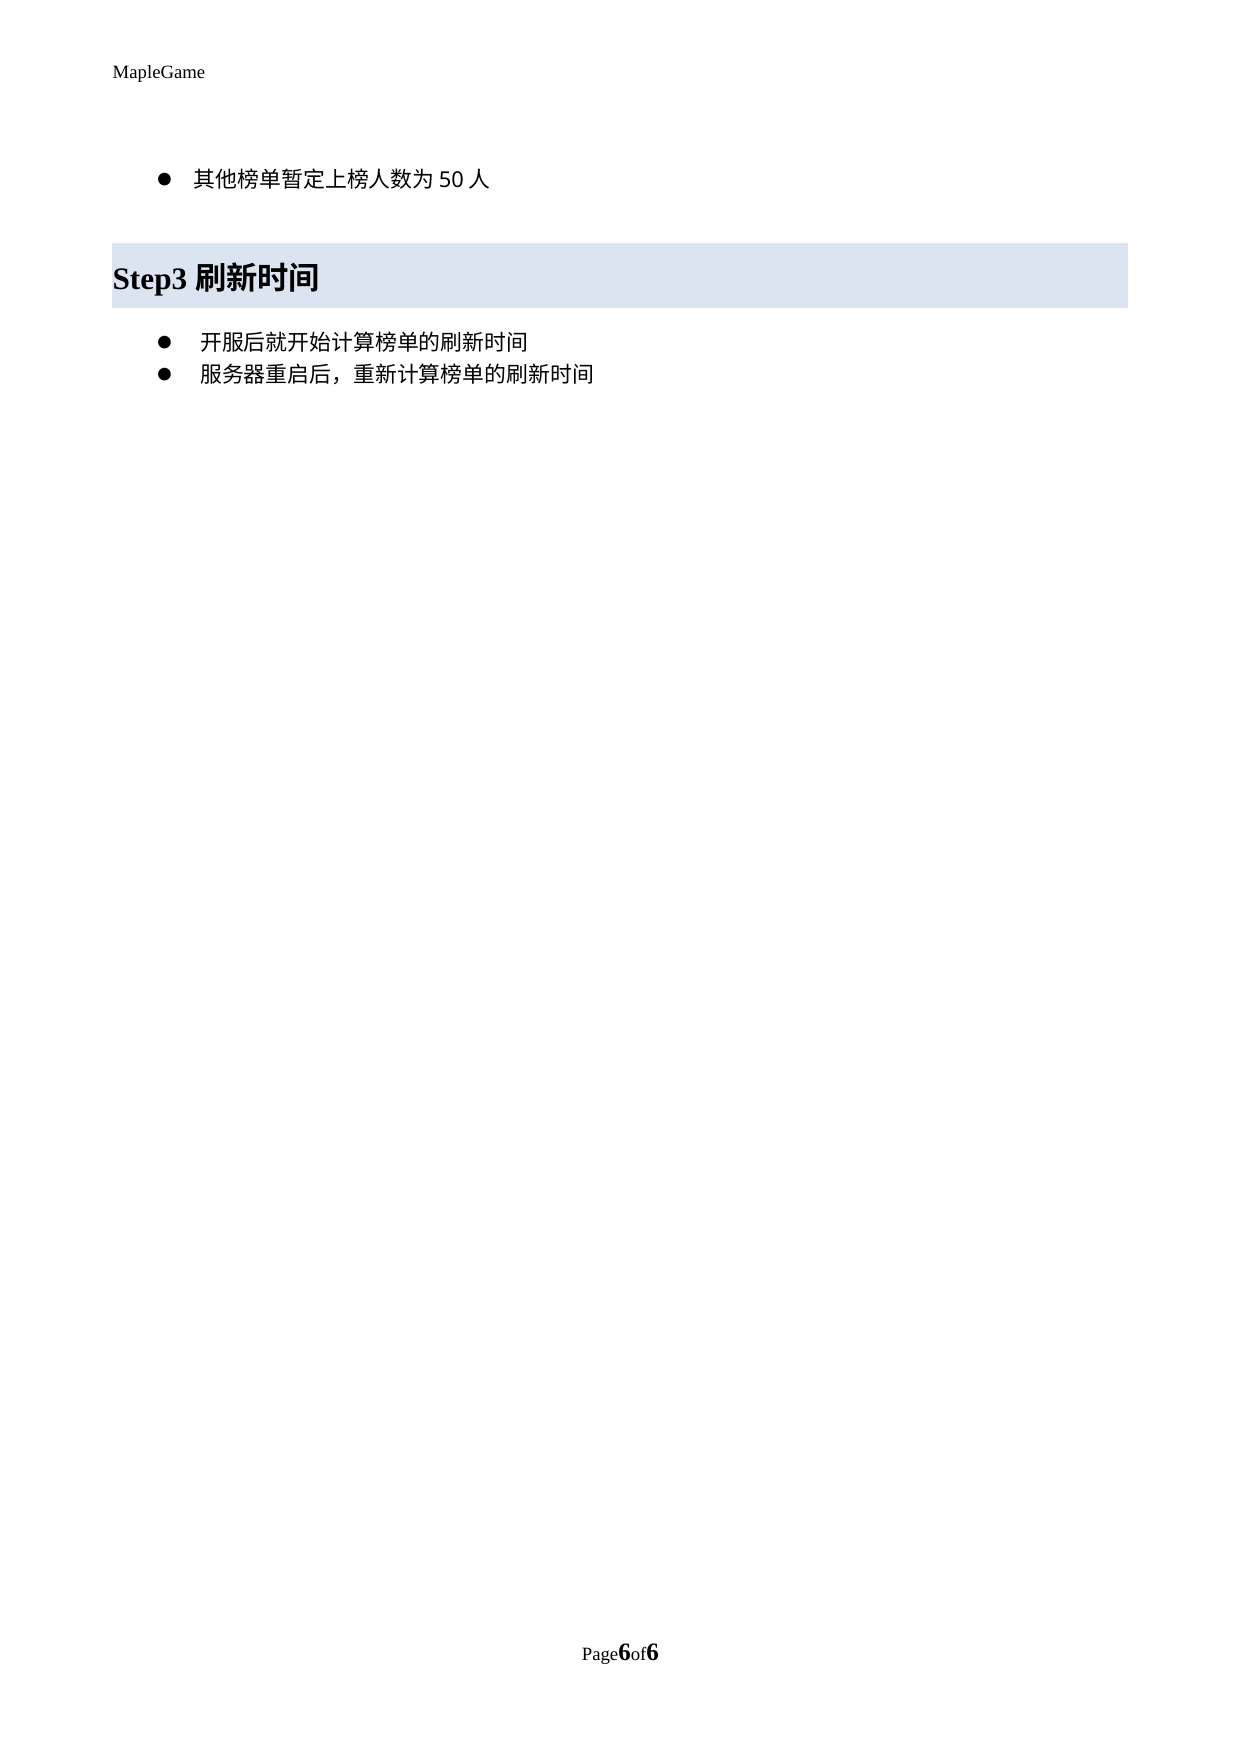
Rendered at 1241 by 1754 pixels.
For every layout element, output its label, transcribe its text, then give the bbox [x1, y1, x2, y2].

list 开服后就开始计算榜单的刷新时间 [156, 324, 1128, 357]
list 服务器重启后，重新计算榜单的刷新时间 [156, 357, 1128, 389]
subtitle Step3 刷新时间 [112, 243, 1128, 308]
list 其他榜单暂定上榜人数为50人 [156, 162, 1128, 194]
